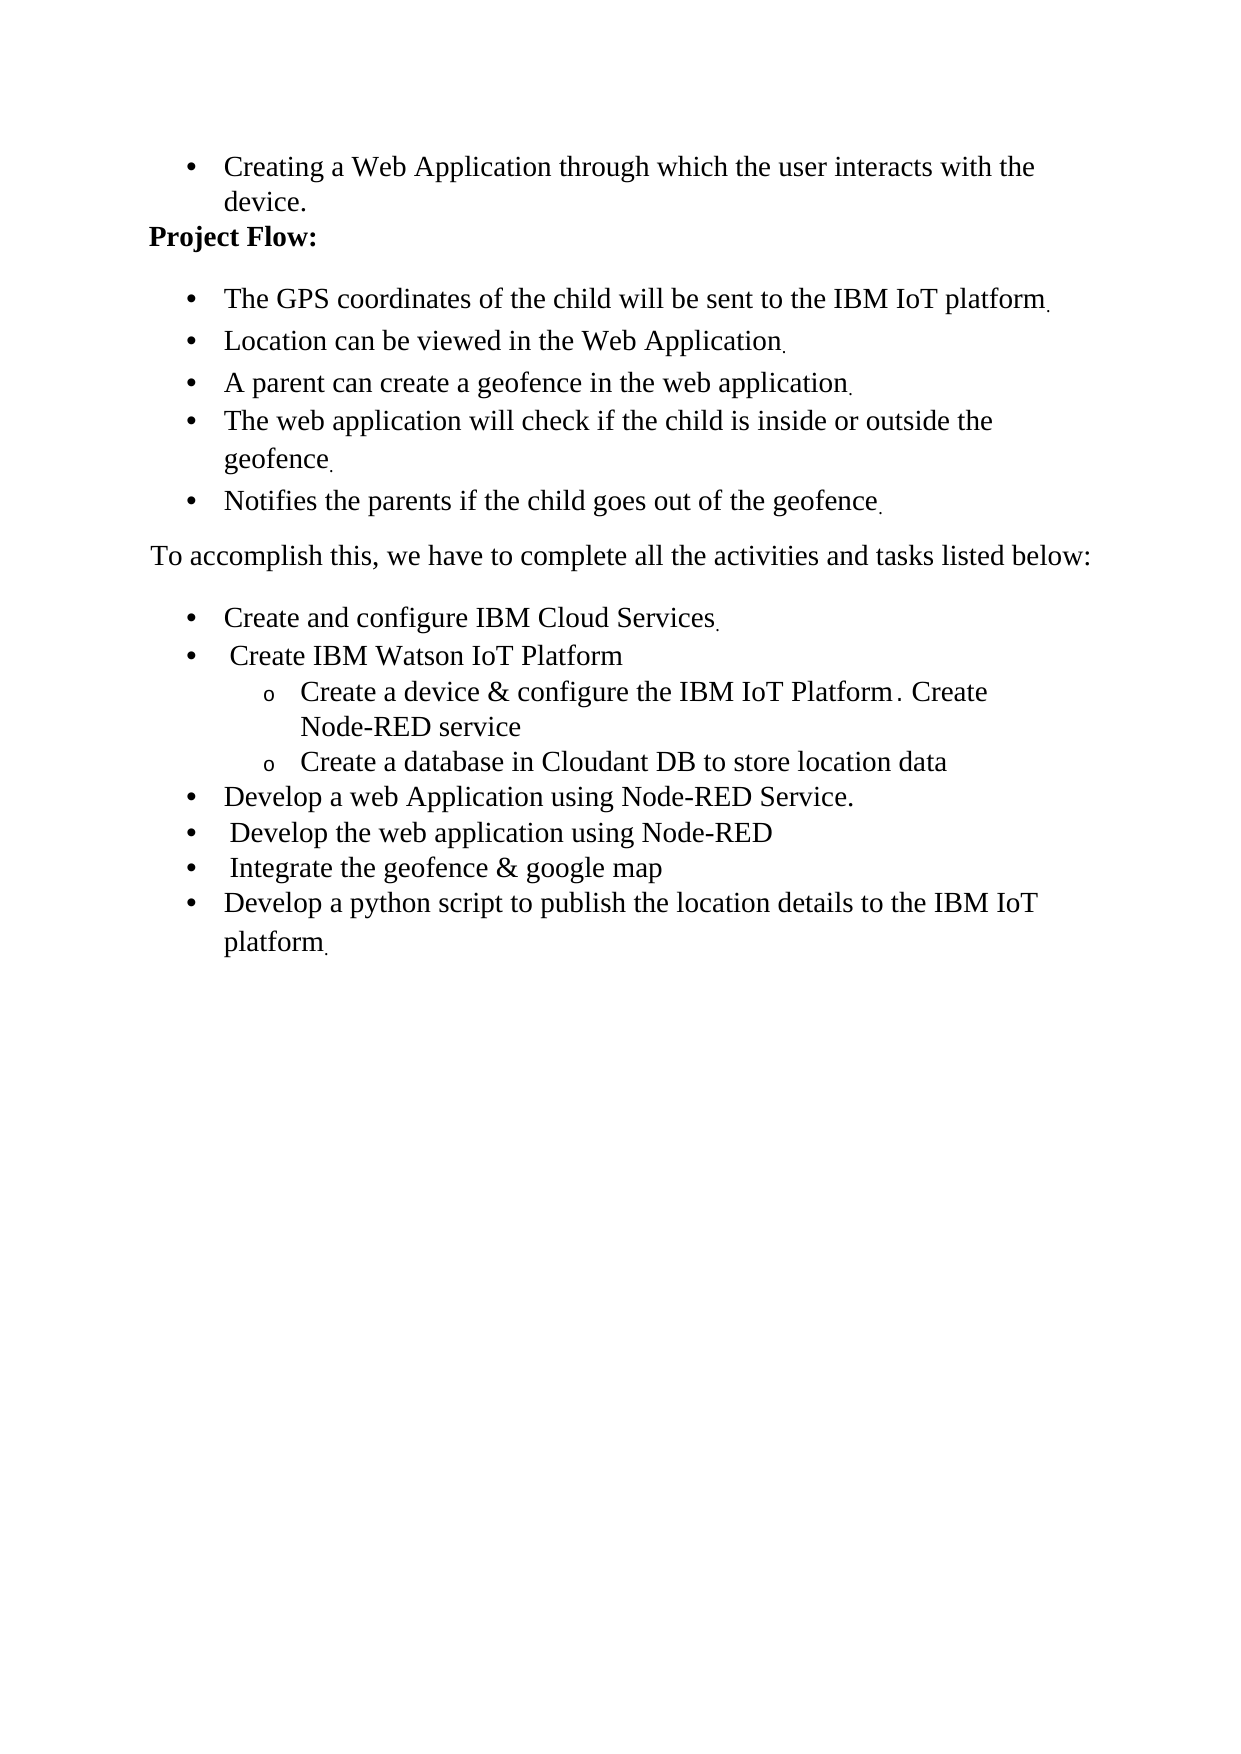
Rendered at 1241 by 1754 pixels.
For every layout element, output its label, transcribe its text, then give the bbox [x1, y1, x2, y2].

list Develop the web application using Node-RED [186, 815, 1094, 848]
list Develop a web Application using Node-RED Service. [186, 779, 1094, 813]
list Location can be viewed in the Web Application. [186, 319, 1094, 359]
text Project Flow: [148, 219, 1094, 253]
text To accomplish this, we have to complete all the activities and tasks listed below: [150, 538, 1094, 572]
list The web application will check if the child is inside or outside the geofence. [186, 403, 1094, 477]
list A parent can create a geofence in the web application. [186, 361, 1094, 401]
list Create a device & configure the IBM IoT Platform. Create Node-RED service [263, 674, 1003, 742]
list The GPS coordinates of the child will be sent to the IBM IoT platform. [186, 277, 1094, 317]
list Integrate the geofence & google map [186, 850, 1094, 884]
list Create IBM Watson IoT Platform [186, 638, 1094, 672]
list Creating a Web Application through which the user interacts with the device. [186, 149, 1094, 218]
list Develop a python script to publish the location details to the IBM IoT platform. [186, 886, 1094, 960]
list Notifies the parents if the child goes out of the geofence. [186, 479, 1094, 519]
list Create a database in Cloudant DB to store location data [263, 744, 1003, 777]
list Create and configure IBM Cloud Services. [186, 597, 1094, 636]
